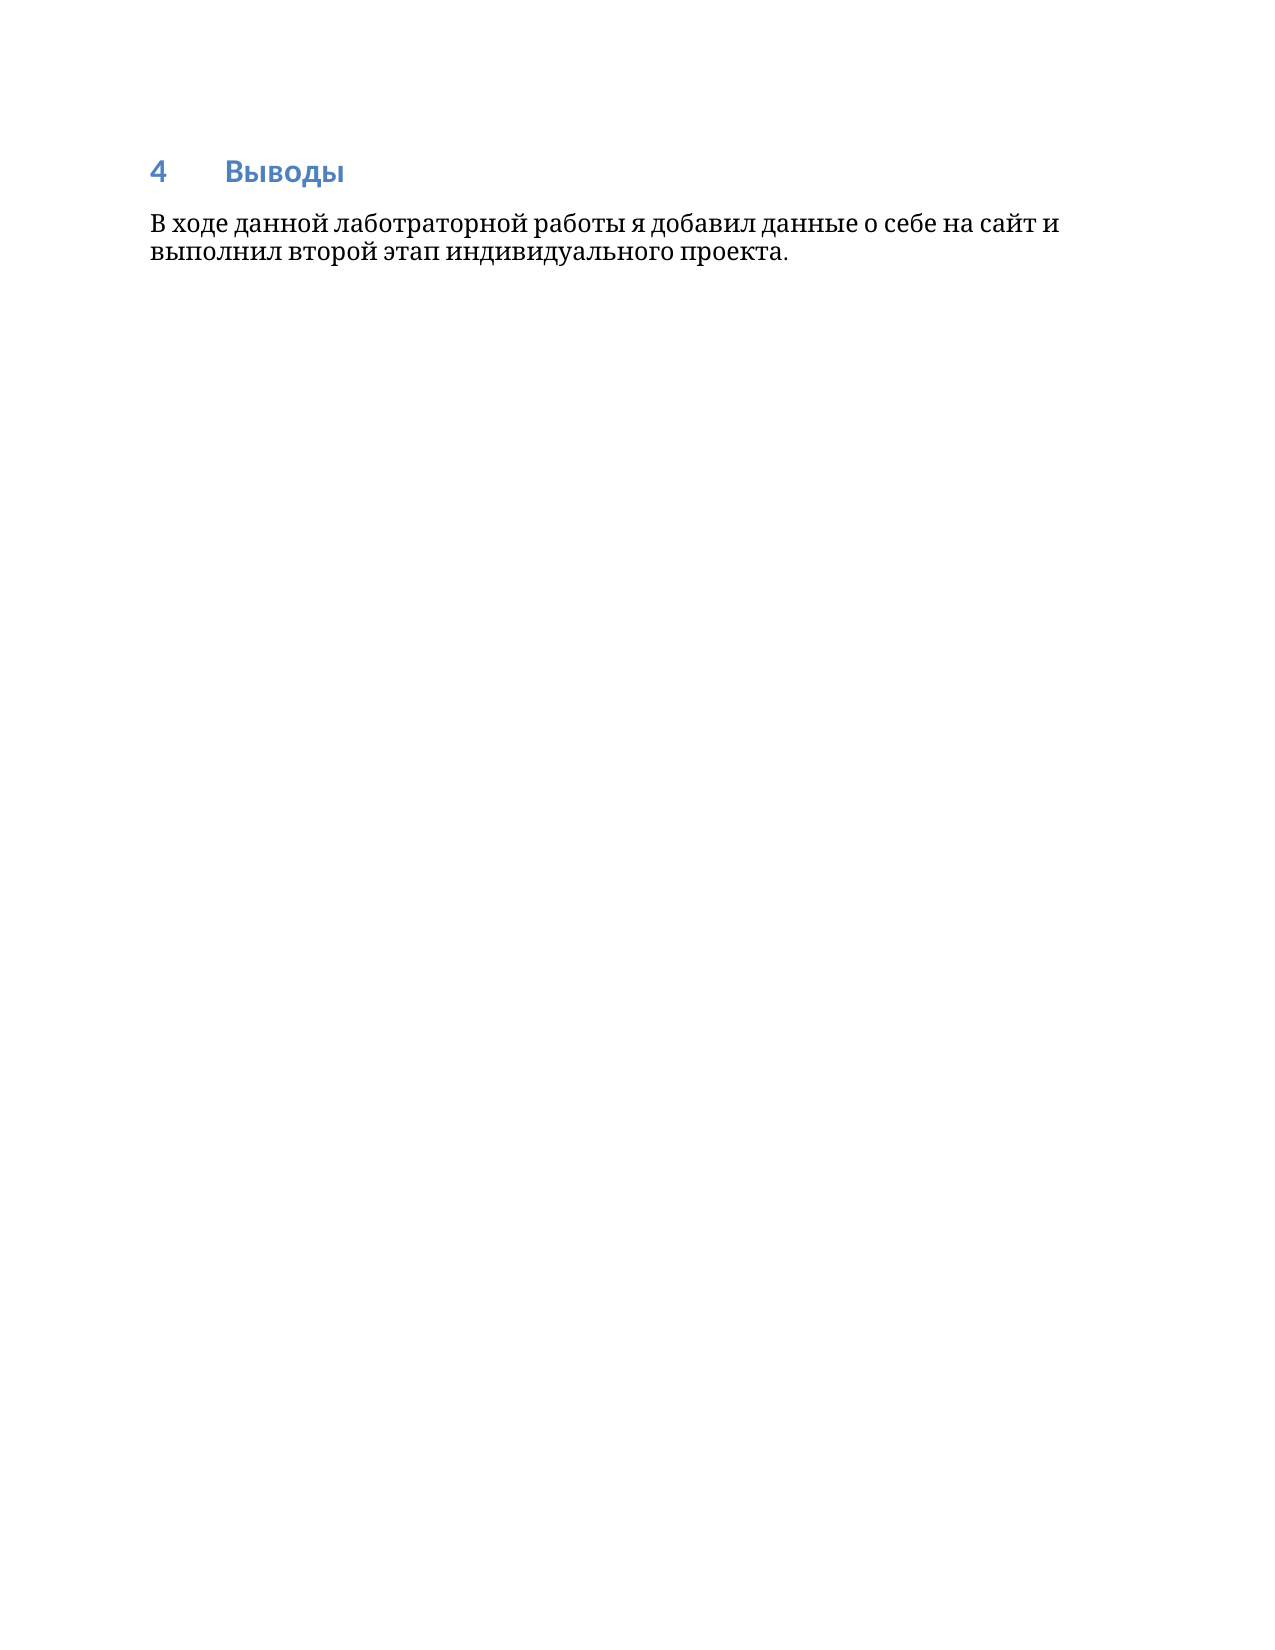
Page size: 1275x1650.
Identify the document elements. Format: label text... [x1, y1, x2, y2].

subtitle 4 Выводы [150, 150, 1125, 191]
text В ходе данной лаботраторной работы я добавил данные о себе на сайт и выполнил второй этап индивидуального проекта. [150, 209, 1125, 267]
